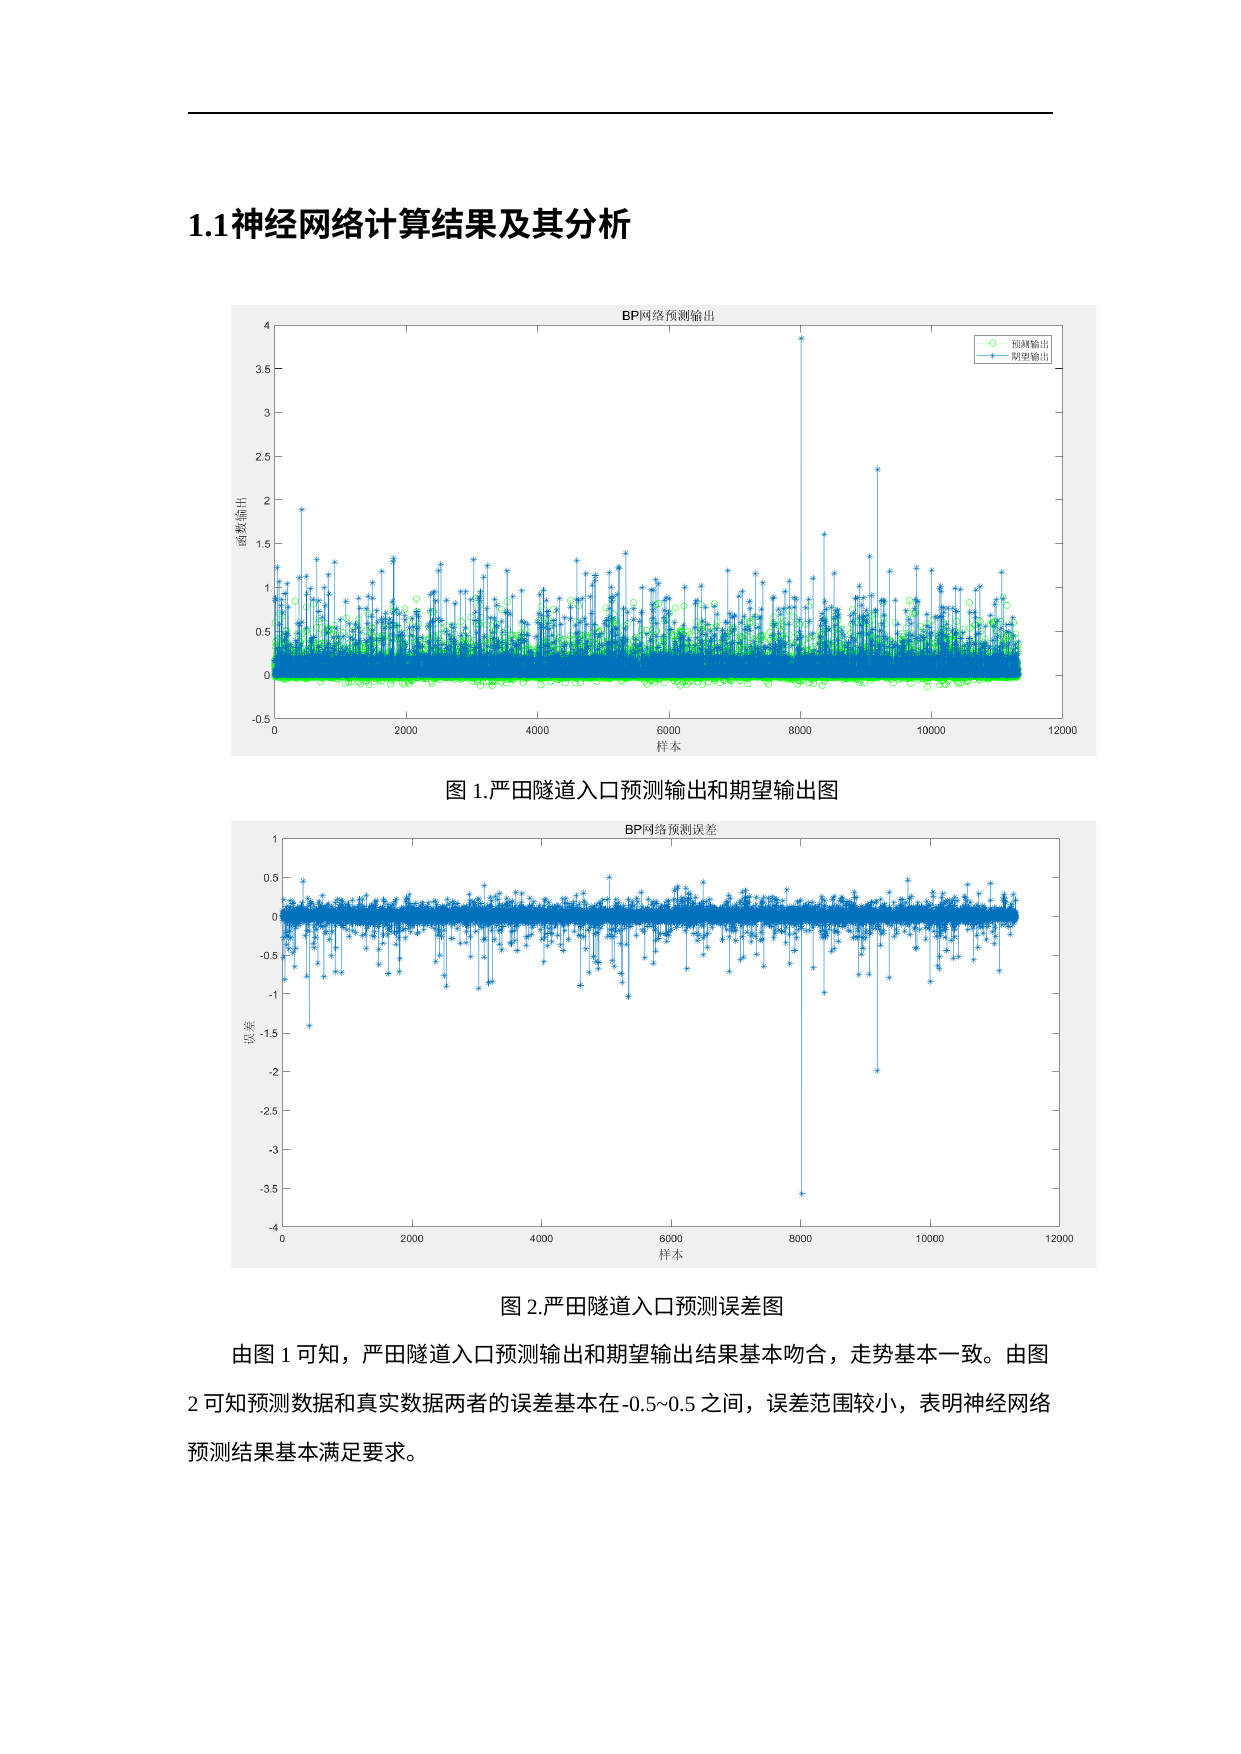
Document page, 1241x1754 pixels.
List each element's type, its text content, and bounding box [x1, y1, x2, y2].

picture [231, 821, 1097, 1268]
picture [231, 305, 1097, 756]
text 严田隧道入口预测输出和期望输出图 [231, 773, 1053, 805]
text 严田隧道入口预测误差图 [231, 1289, 1053, 1321]
text 由图1可知，严田隧道入口预测输出和期望输出结果基本吻合，走势基本一致。由图2可知预测数据和真实数据两者的误差基本在-0.5~0.5之间，误差范围较小，表明神经网络预测结果基本满足要求。 [187, 1337, 1053, 1467]
subtitle 神经网络计算结果及其分析 [187, 189, 1053, 254]
